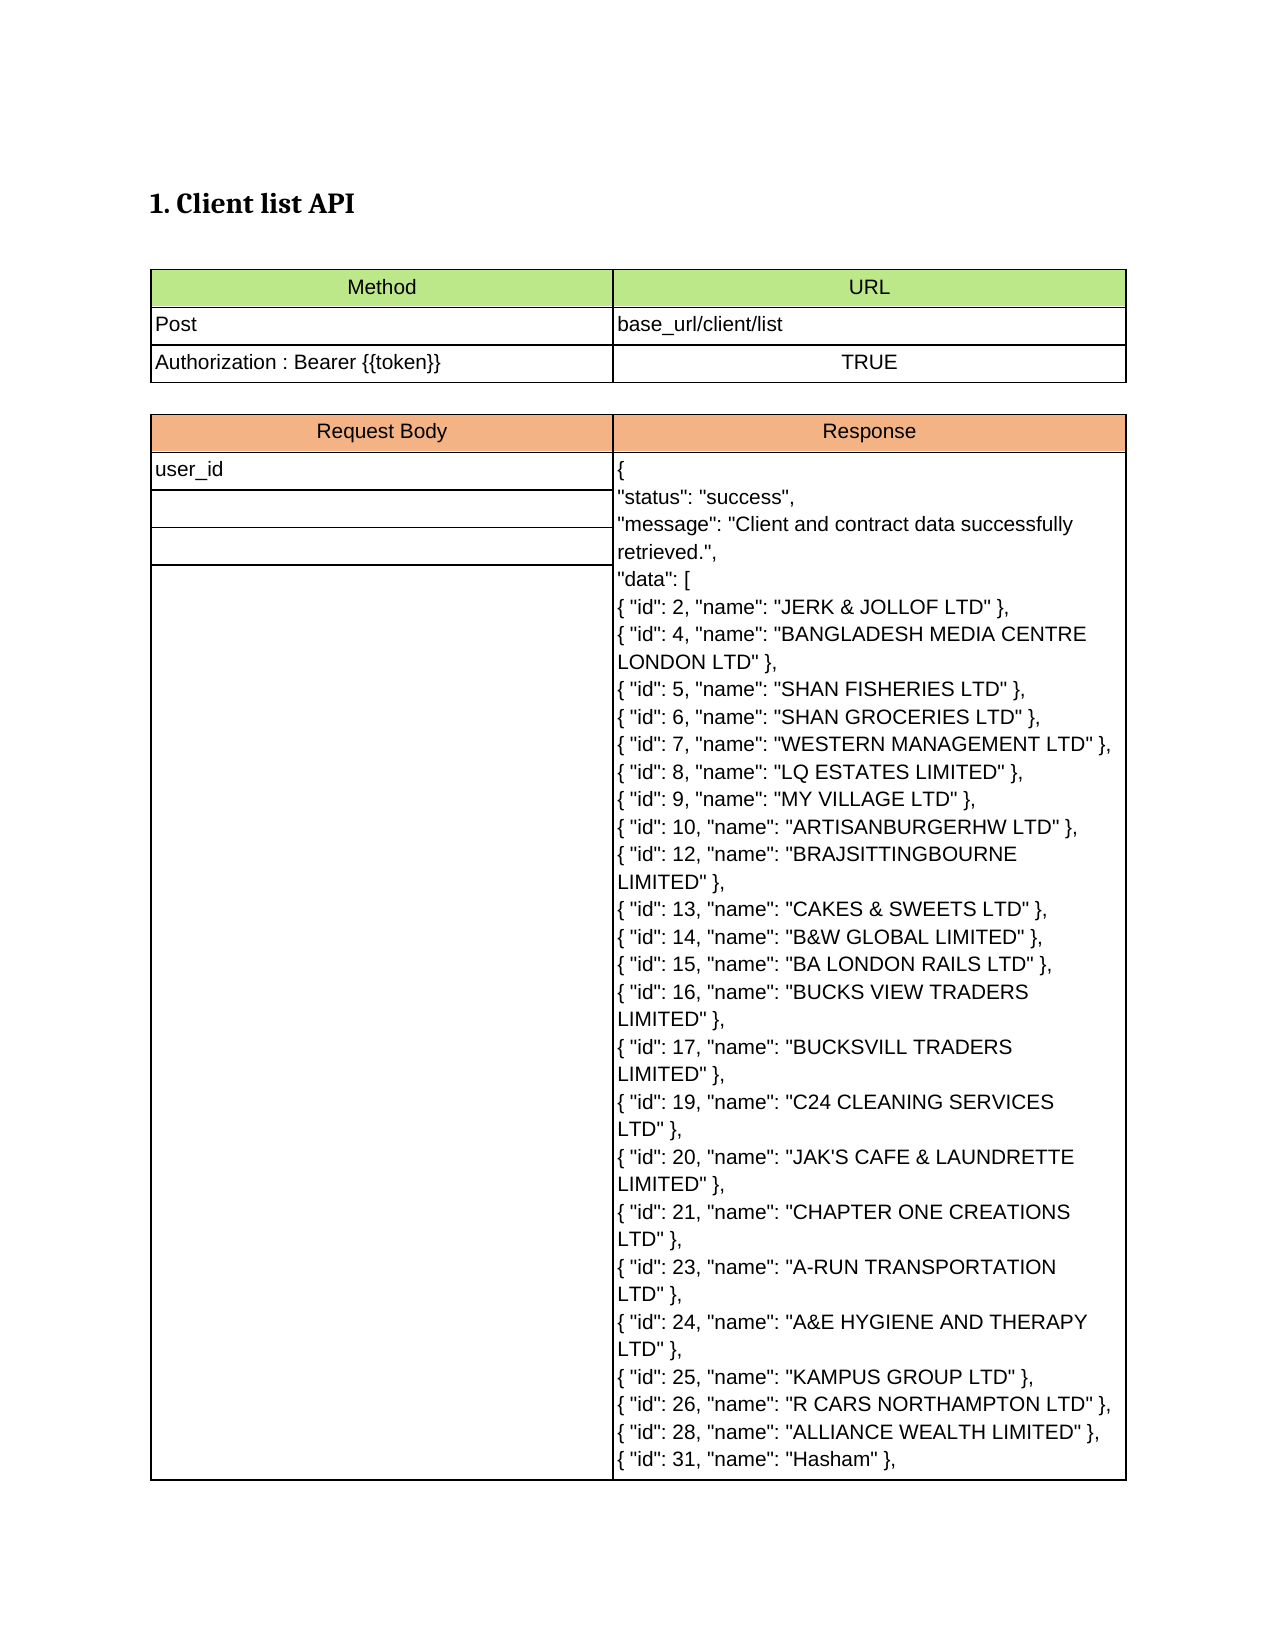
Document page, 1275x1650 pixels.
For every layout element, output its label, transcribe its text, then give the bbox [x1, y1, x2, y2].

table_cell Authorization : Bearer {{token}} [152, 346, 612, 382]
table_header URL [614, 270, 1125, 306]
subtitle 1. Client list API [150, 187, 1125, 221]
table_cell [152, 566, 612, 1479]
table_cell { "status": "success", "message": "Client and contract data successfully retrieved.", "data": [ { "id": 2, "name": "JERK & JOLLOF LTD" }, { "id": 4, "name": "BANGLADESH MEDIA CENTRE LONDON LTD" }, { "id": 5, "name": "SHAN FISHERIES LTD" }, { "id": 6, "name": "SHAN GROCERIES LTD" }, { "id": 7, "name": "WESTERN MANAGEMENT LTD" }, { "id": 8, "name": "LQ ESTATES LIMITED" }, { "id": 9, "name": "MY VILLAGE LTD" }, { "id": 10, "name": "ARTISANBURGERHW LTD" }, { "id": 12, "name": "BRAJSITTINGBOURNE LIMITED" }, { "id": 13, "name": "CAKES & SWEETS LTD" }, { "id": 14, "name": "B&W GLOBAL LIMITED" }, { "id": 15, "name": "BA LONDON RAILS LTD" }, { "id": 16, "name": "BUCKS VIEW TRADERS LIMITED" }, { "id": 17, "name": "BUCKSVILL TRADERS LIMITED" }, { "id": 19, "name": "C24 CLEANING SERVICES LTD" }, { "id": 20, "name": "JAK'S CAFE & LAUNDRETTE LIMITED" }, { "id": 21, "name": "CHAPTER ONE CREATIONS LTD" }, { "id": 23, "name": "A-RUN TRANSPORTATION LTD" }, { "id": 24, "name": "A&E HYGIENE AND THERAPY LTD" }, { "id": 25, "name": "KAMPUS GROUP LTD" }, { "id": 26, "name": "R CARS NORTHAMPTON LTD" }, { "id": 28, "name": "ALLIANCE WEALTH LIMITED" }, { "id": 31, "name": "Hasham" }, { "id": 34, "name": "SMERT CARE RECRUITMENT LTD" }, { "id": 36, "name": "IDL 09 LTD" }, { "id": 37, "name": "ECOMMAND SOFTWARE LIMITED" }, { "id": 39, "name": "SPRING KINGDOM LTD" }, { "id": 40, "name": "SKILLS ZONE TRAINING & DEVELOPMENT LIMITED" }, { "id": 41, "name": "ROUNDS CARS LIMITED" }, { "id": 45, "name": "THE BACK GRILL LTD" }, { "id": 47, "name": "CSR RENTALS LTD" }, { "id": 76, "name": "1START TRADING LIMITED" }, { "id": 79, "name": "2 BE BEAUTIFUL LIMITED" } ] } [614, 453, 1125, 1479]
table_cell TRUE [614, 346, 1125, 382]
table_cell base_url/client/list [614, 308, 1125, 344]
table_header Method [152, 270, 612, 306]
table_header Response [614, 415, 1125, 451]
table_cell Post [152, 308, 612, 344]
table_cell user_id [152, 453, 612, 489]
table_cell [152, 491, 612, 526]
table_cell [152, 528, 612, 564]
table_header Request Body [152, 415, 612, 451]
